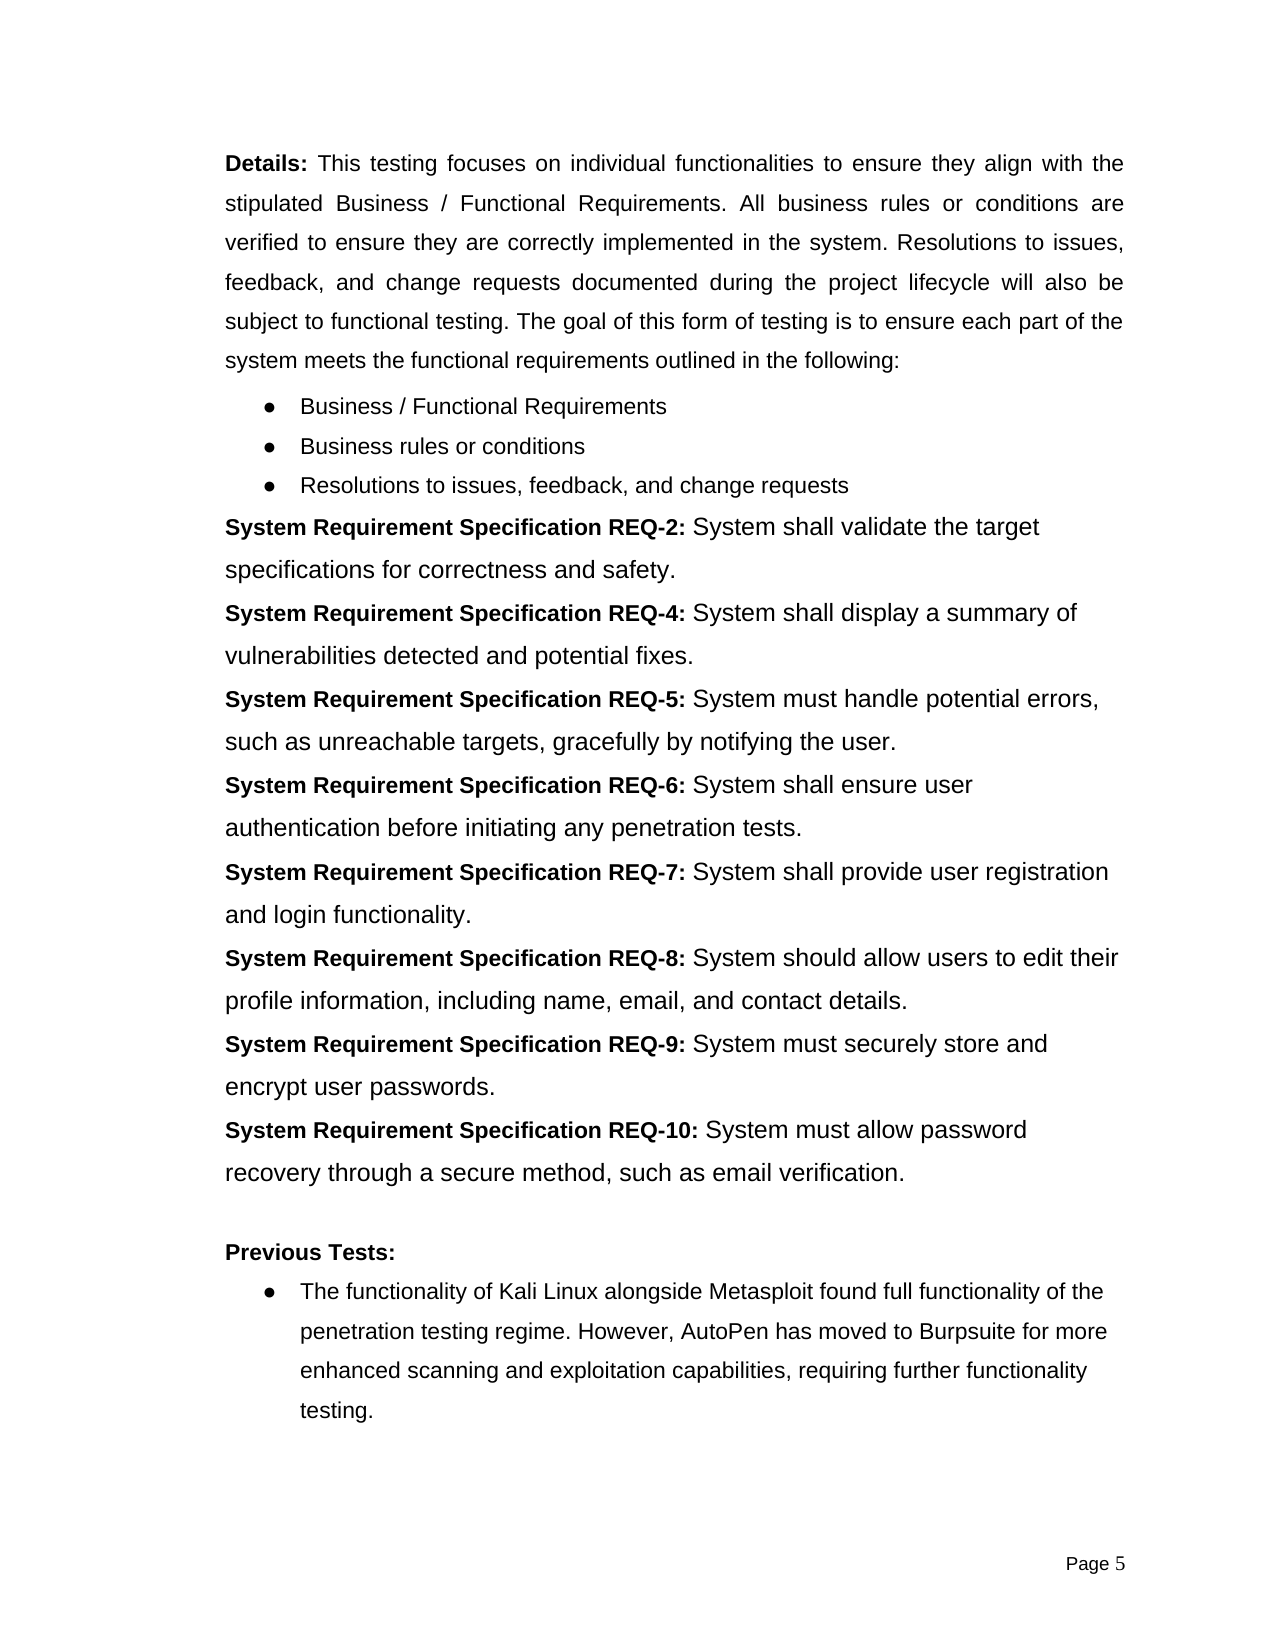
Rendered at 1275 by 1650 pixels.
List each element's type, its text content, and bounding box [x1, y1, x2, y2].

text System Requirement Specification REQ-6: System shall ensure user authentication before initiating any penetration tests. [225, 770, 1125, 842]
text System Requirement Specification REQ-8: System should allow users to edit their profile information, including name, email, and contact details. [225, 943, 1125, 1015]
text Details: This testing focuses on individual functionalities to ensure they align with the stipulated Business / Functional Requirements. All business rules or conditions are verified to ensure they are correctly implemented in the system. Resolutions to issues, feedback, and change requests documented during the project lifecycle will also be subject to functional testing. The goal of this form of testing is to ensure each part of the system meets the functional requirements outlined in the following: [225, 150, 1125, 374]
text System Requirement Specification REQ-4: System shall display a summary of vulnerabilities detected and potential fixes. [225, 598, 1125, 670]
text System Requirement Specification REQ-9: System must securely store and encrypt user passwords. [225, 1029, 1125, 1101]
list The functionality of Kali Linux alongside Metasploit found full functionality of the penetration testing regime. However, AutoPen has moved to Burpsuite for more enhanced scanning and exploitation capabilities, requiring further functionality testing. [262, 1278, 1125, 1423]
text System Requirement Specification REQ-5: System must handle potential errors, such as unreachable targets, gracefully by notifying the user. [225, 684, 1125, 756]
list Business rules or conditions [262, 433, 1125, 459]
text System Requirement Specification REQ-2: System shall validate the target specifications for correctness and safety. [225, 512, 1125, 583]
text Previous Tests: [150, 1239, 1125, 1265]
text System Requirement Specification REQ-10: System must allow password recovery through a secure method, such as email verification. [225, 1115, 1125, 1187]
list Resolutions to issues, feedback, and change requests [262, 472, 1125, 498]
text System Requirement Specification REQ-7: System shall provide user registration and login functionality. [225, 857, 1125, 928]
list Business / Functional Requirements [262, 393, 1125, 419]
